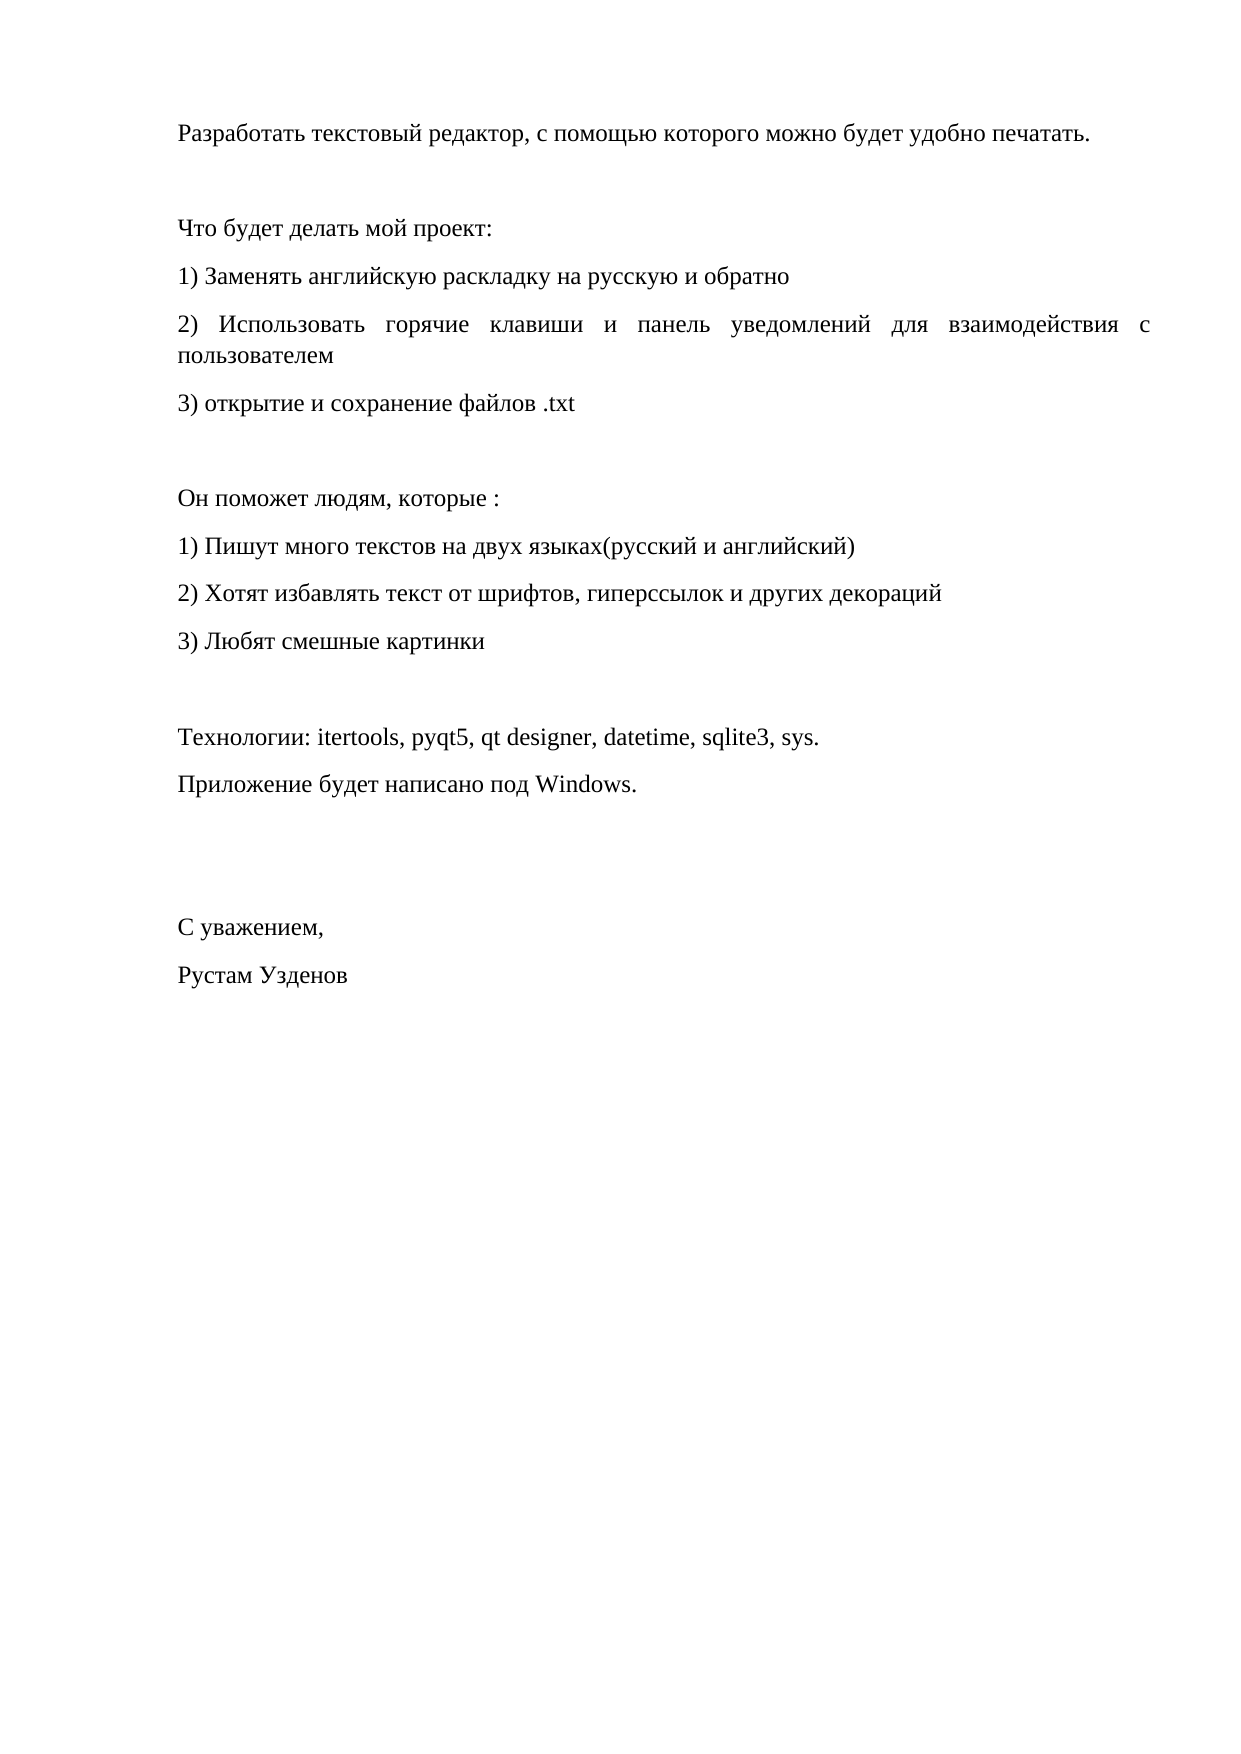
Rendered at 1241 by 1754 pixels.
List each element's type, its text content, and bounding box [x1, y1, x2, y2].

text 1) Заменять английскую раскладку на русскую и обратно [177, 261, 1152, 290]
text С уважением, [177, 912, 1152, 941]
text Технологии: itertools, pyqt5, qt designer, datetime, sqlite3, sys. [177, 722, 1152, 750]
text Что будет делать мой проект: [177, 213, 1152, 242]
text Приложение будет написано под Windows. [177, 769, 1152, 798]
text 2) Хотят избавлять текст от шрифтов, гиперссылок и других декораций [177, 578, 1152, 607]
text 2) Использовать горячие клавиши и панель уведомлений для взаимодействия с пользователем [177, 309, 1152, 369]
text Рустам Узденов [177, 960, 1152, 989]
text 3) открытие и сохранение файлов .txt [177, 388, 1152, 416]
text 1) Пишут много текстов на двух языках(русский и английский) [177, 531, 1152, 559]
text Он поможет людям, которые : [177, 483, 1152, 512]
text Разработать текстовый редактор, с помощью которого можно будет удобно печатать. [177, 118, 1152, 147]
text 3) Любят смешные картинки [177, 626, 1152, 655]
